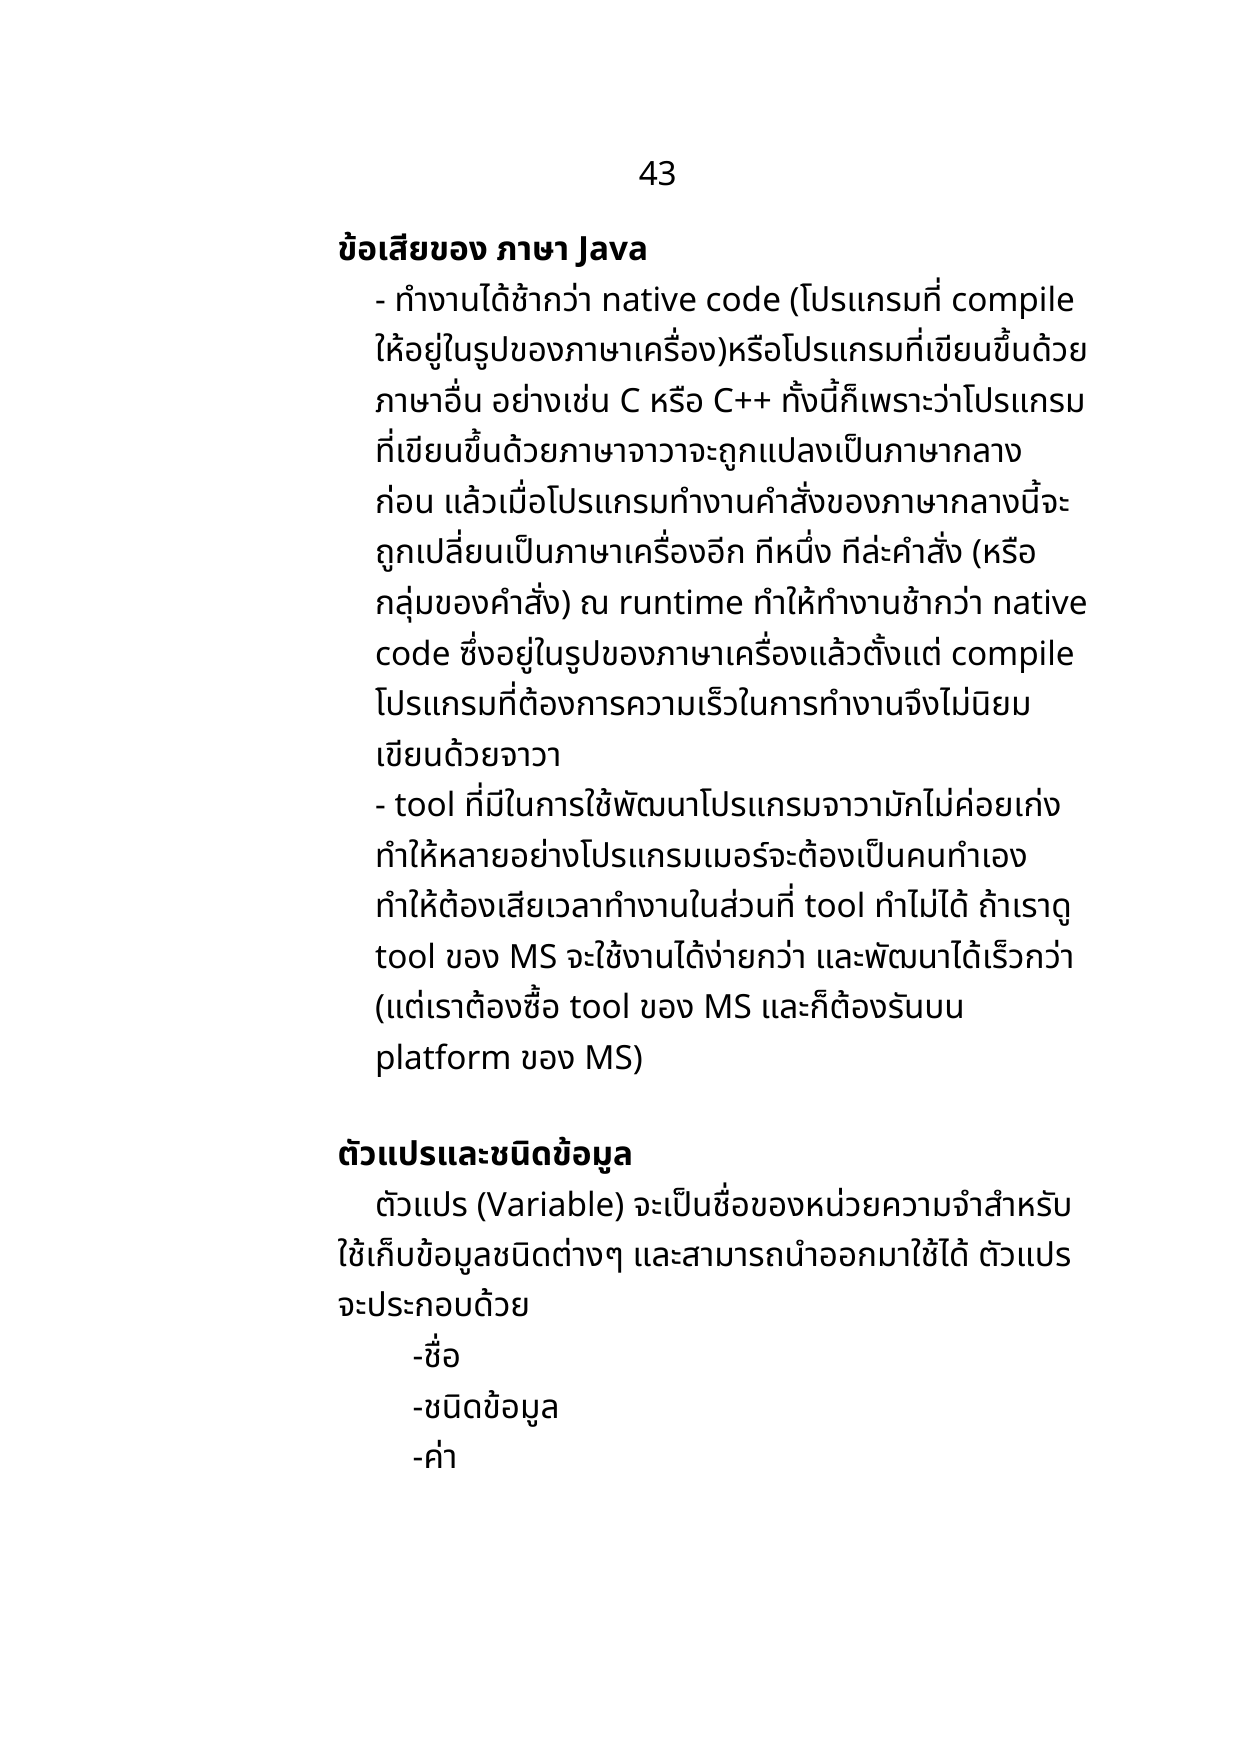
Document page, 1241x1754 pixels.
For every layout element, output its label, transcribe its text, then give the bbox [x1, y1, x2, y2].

list -ชนิดข้อมูล [403, 1382, 1090, 1433]
text ตัวแปร (Variable) จะเป็นชื่อของหน่วยความจำสำหรับใช้เก็บข้อมูลชนิดต่างๆ และสามารถนำออกมาใช้ได้ ตัวแปรจะประกอบด้วย [337, 1180, 1090, 1332]
list -ชื่อ [412, 1332, 1090, 1382]
list -ค่า [403, 1433, 1090, 1484]
text ข้อเสียของ ภาษา Java [225, 225, 1090, 276]
text - ทำงานได้ช้ากว่า native code (โปรแกรมที่ compile ให้อยู่ในรูปของภาษาเครื่อง)หรือโปรแกรมที่เขียนขึ้นด้วยภาษาอื่น อย่างเช่น C หรือ C++ ทั้งนี้ก็เพราะว่าโปรแกรมที่เขียนขึ้นด้วยภาษาจาวาจะถูกแปลงเป็นภาษากลาง ก่อน แล้วเมื่อโปรแกรมทำงานคำสั่งของภาษากลางนี้จะถูกเปลี่ยนเป็นภาษาเครื่องอีก ทีหนึ่ง ทีล่ะคำสั่ง (หรือกลุ่มของคำสั่ง) ณ runtime ทำให้ทำงานช้ากว่า native code ซึ่งอยู่ในรูปของภาษาเครื่องแล้วตั้งแต่ compile โปรแกรมที่ต้องการความเร็วในการทำงานจึงไม่นิยมเขียนด้วยจาวา [375, 276, 1090, 781]
text - tool ที่มีในการใช้พัฒนาโปรแกรมจาวามักไม่ค่อยเก่ง ทำให้หลายอย่างโปรแกรมเมอร์จะต้องเป็นคนทำเอง ทำให้ต้องเสียเวลาทำงานในส่วนที่ tool ทำไม่ได้ ถ้าเราดู tool ของ MS จะใช้งานได้ง่ายกว่า และพัฒนาได้เร็วกว่า (แต่เราต้องซื้อ tool ของ MS และก็ต้องรันบน platform ของ MS) [375, 781, 1090, 1084]
text ตัวแปรและชนิดข้อมูล [225, 1130, 1090, 1180]
